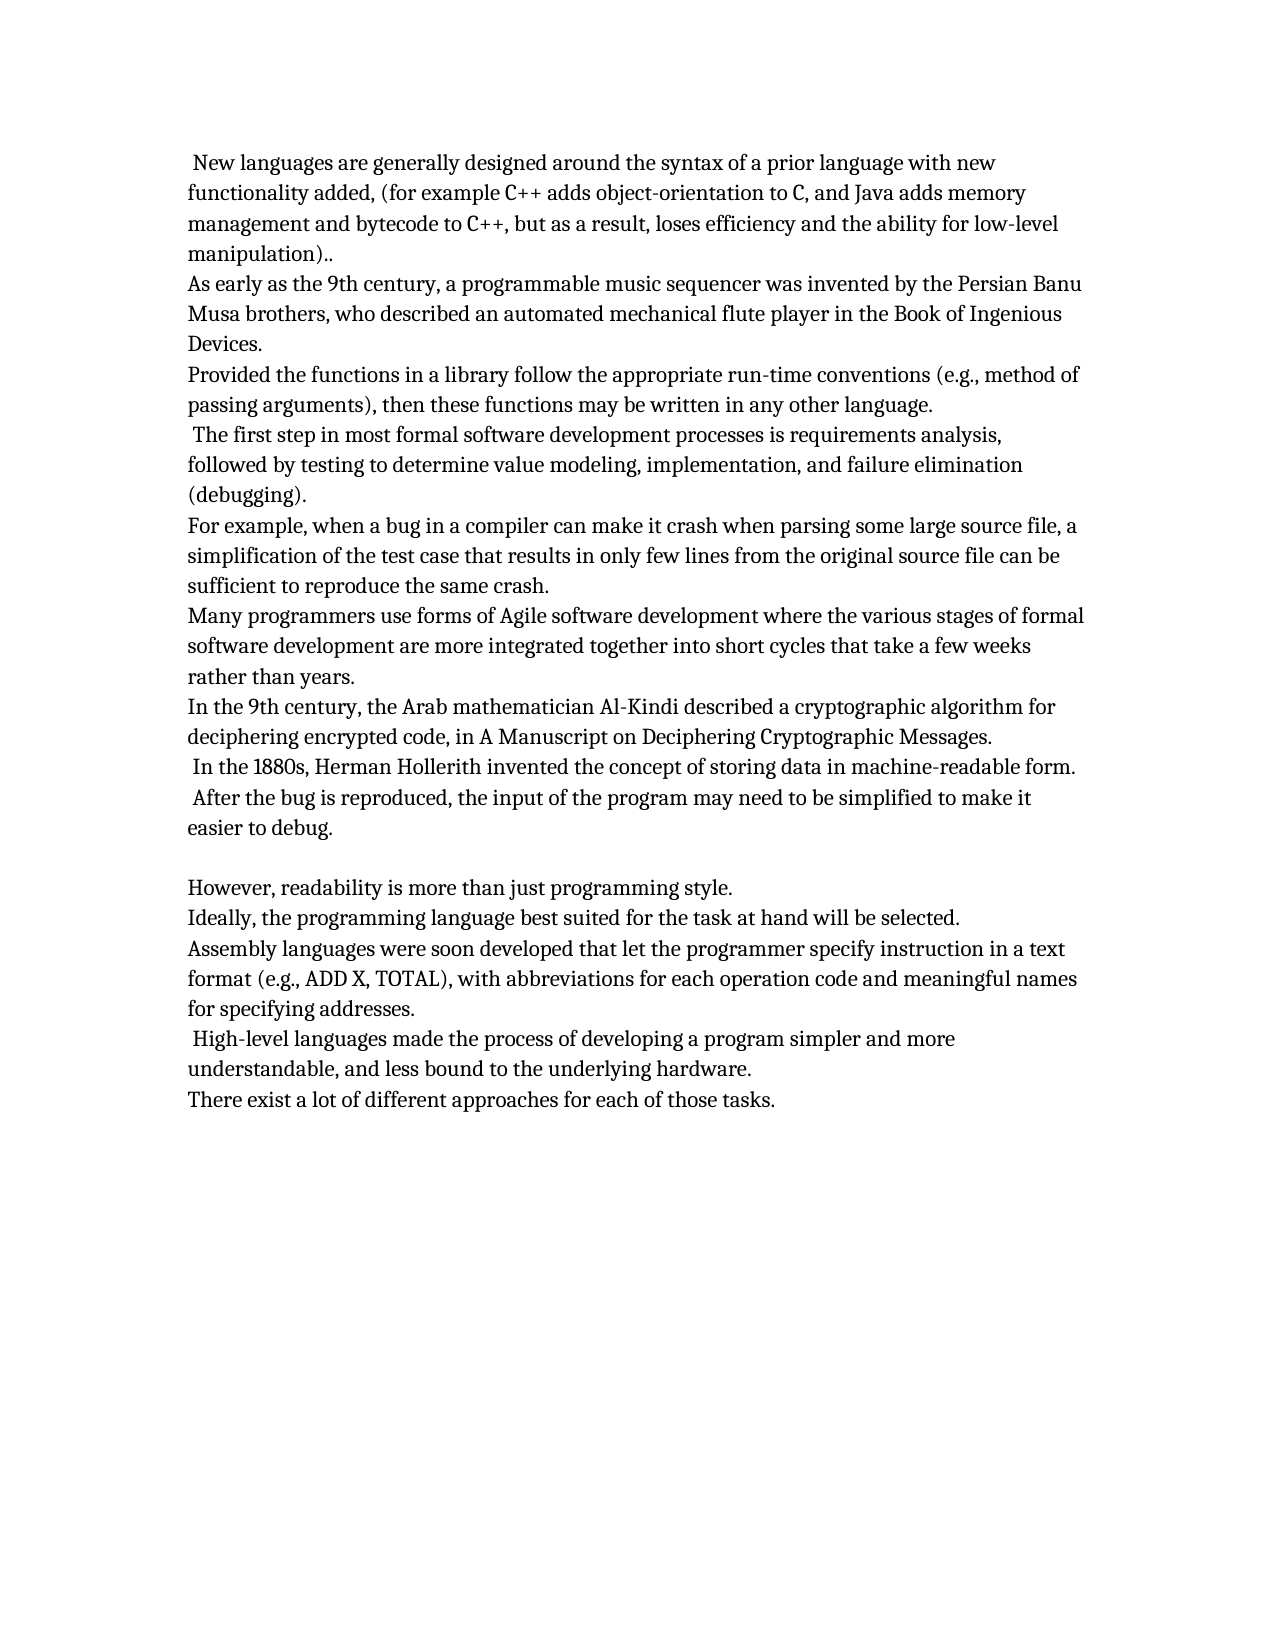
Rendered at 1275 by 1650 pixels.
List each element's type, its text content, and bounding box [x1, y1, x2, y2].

text New languages are generally designed around the syntax of a prior language with new functionality added, (for example C++ adds object-orientation to C, and Java adds memory management and bytecode to C++, but as a result, loses efficiency and the ability for low-level manipulation).. As early as the 9th century, a programmable music sequencer was invented by the Persian Banu Musa brothers, who described an automated mechanical flute player in the Book of Ingenious Devices. Provided the functions in a library follow the appropriate run-time conventions (e.g., method of passing arguments), then these functions may be written in any other language. The first step in most formal software development processes is requirements analysis, followed by testing to determine value modeling, implementation, and failure elimination (debugging). For example, when a bug in a compiler can make it crash when parsing some large source file, a simplification of the test case that results in only few lines from the original source file can be sufficient to reproduce the same crash. Many programmers use forms of Agile software development where the various stages of formal software development are more integrated together into short cycles that take a few weeks rather than years. In the 9th century, the Arab mathematician Al-Kindi described a cryptographic algorithm for deciphering encrypted code, in A Manuscript on Deciphering Cryptographic Messages. In the 1880s, Herman Hollerith invented the concept of storing data in machine-readable form. After the bug is reproduced, the input of the program may need to be simplified to make it easier to debug. However, readability is more than just programming style. Ideally, the programming language best suited for the task at hand will be selected. Assembly languages were soon developed that let the programmer specify instruction in a text format (e.g., ADD X, TOTAL), with abbreviations for each operation code and meaningful names for specifying addresses. High-level languages made the process of developing a program simpler and more understandable, and less bound to the underlying hardware. There exist a lot of different approaches for each of those tasks. [187, 150, 1087, 1113]
